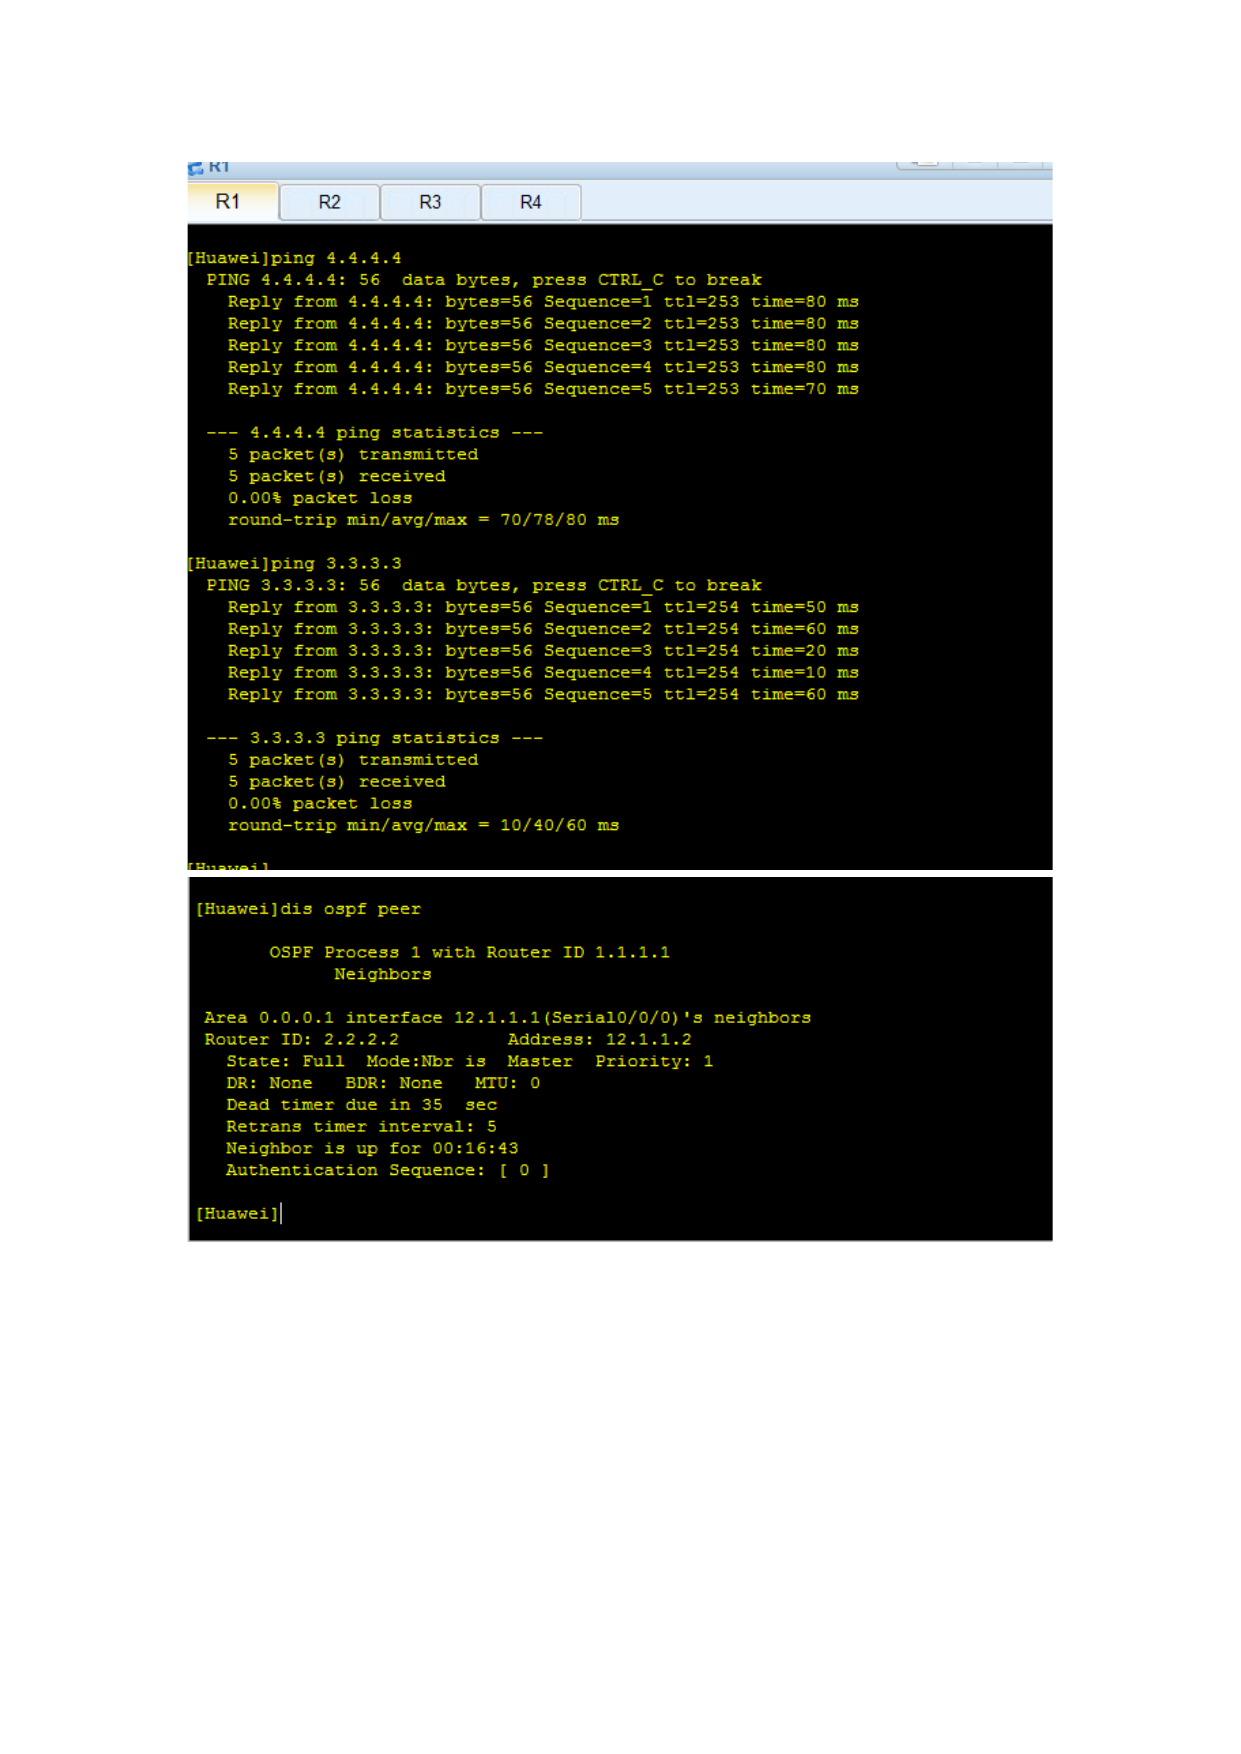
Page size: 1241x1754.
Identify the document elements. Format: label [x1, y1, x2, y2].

picture [187, 877, 1053, 1242]
picture [187, 162, 1053, 870]
